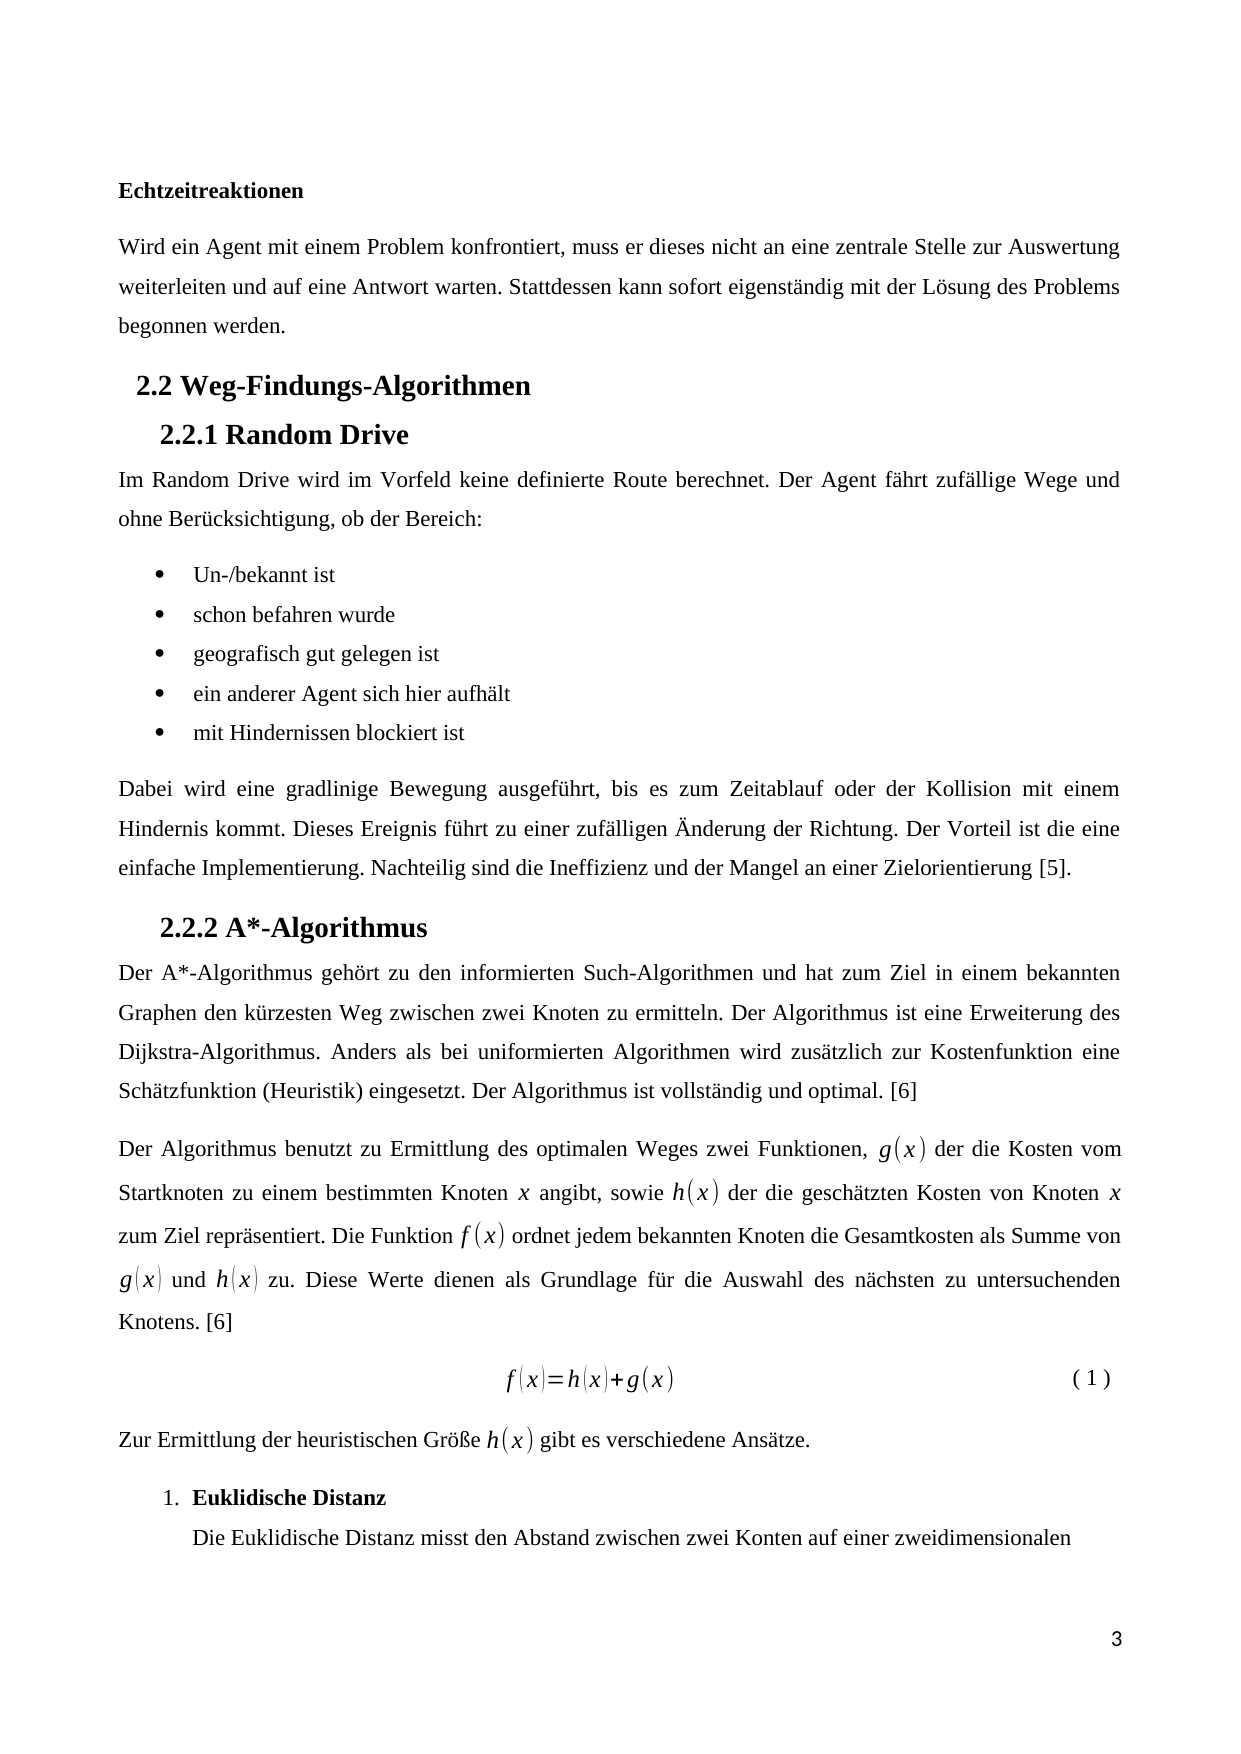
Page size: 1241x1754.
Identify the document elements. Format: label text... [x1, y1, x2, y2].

list ein anderer Agent sich hier aufhält [156, 680, 1122, 706]
list mit Hindernissen blockiert ist [156, 719, 1122, 746]
list Un-/bekannt ist [156, 561, 1122, 588]
table_header ( 1 ) [1061, 1364, 1122, 1425]
list geografisch gut gelegen ist [156, 640, 1122, 667]
text Weg-Findungs-Algorithmen [136, 368, 1122, 402]
text Der A*-Algorithmus gehört zu den informierten Such-Algorithmen und hat zum Ziel in einem bekannten Graphen den kürzesten Weg zwischen zwei Knoten zu ermitteln. Der Algorithmus ist eine Erweiterung des Dijkstra-Algorithmus. Anders als bei uniformierten Algorithmen wird zusätzlich zur Kostenfunktion eine Schätzfunktion (Heuristik) eingesetzt. Der Algorithmus ist vollständig und optimal. [118, 959, 1122, 1104]
list Random Drive [159, 417, 1122, 451]
list schon befahren wurde [156, 601, 1122, 627]
text Der Algorithmus benutzt zu Ermittlung des optimalen Weges zwei Funktionen, der die Kosten vom Startknoten zu einem bestimmten Knoten angibt, sowie der die geschätzten Kosten von Knoten zum Ziel repräsentiert. Die Funktion ordnet jedem bekannten Knoten die Gesamtkosten als Summe von und zu. Diese Werte dienen als Grundlage für die Auswahl des nächsten zu untersuchenden Knotens. [118, 1134, 1122, 1334]
table_header [118, 1364, 1061, 1425]
text Echtzeitreaktionen [118, 177, 1122, 203]
text Zur Ermittlung der heuristischen Größe gibt es verschiedene Ansätze. [118, 1425, 1122, 1455]
text Wird ein Agent mit einem Problem konfrontiert, muss er dieses nicht an eine zentrale Stelle zur Auswertung weiterleiten und auf eine Antwort warten. Stattdessen kann sofort eigenständig mit der Lösung des Problems begonnen werden. [118, 233, 1122, 339]
list A*-Algorithmus [159, 911, 1122, 944]
text Dabei wird eine gradlinige Bewegung ausgeführt, bis es zum Zeitablauf oder der Kollision mit einem Hindernis kommt. Dieses Ereignis führt zu einer zufälligen Änderung der Richtung. Der Vorteil ist die eine einfache Implementierung. Nachteilig sind die Ineffizienz und der Mangel an einer Zielorientierung. [118, 775, 1122, 881]
text Im Random Drive wird im Vorfeld keine definierte Route berechnet. Der Agent fährt zufällige Wege und ohne Berücksichtigung, ob der Bereich: [118, 466, 1122, 532]
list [162, 1484, 1122, 1550]
